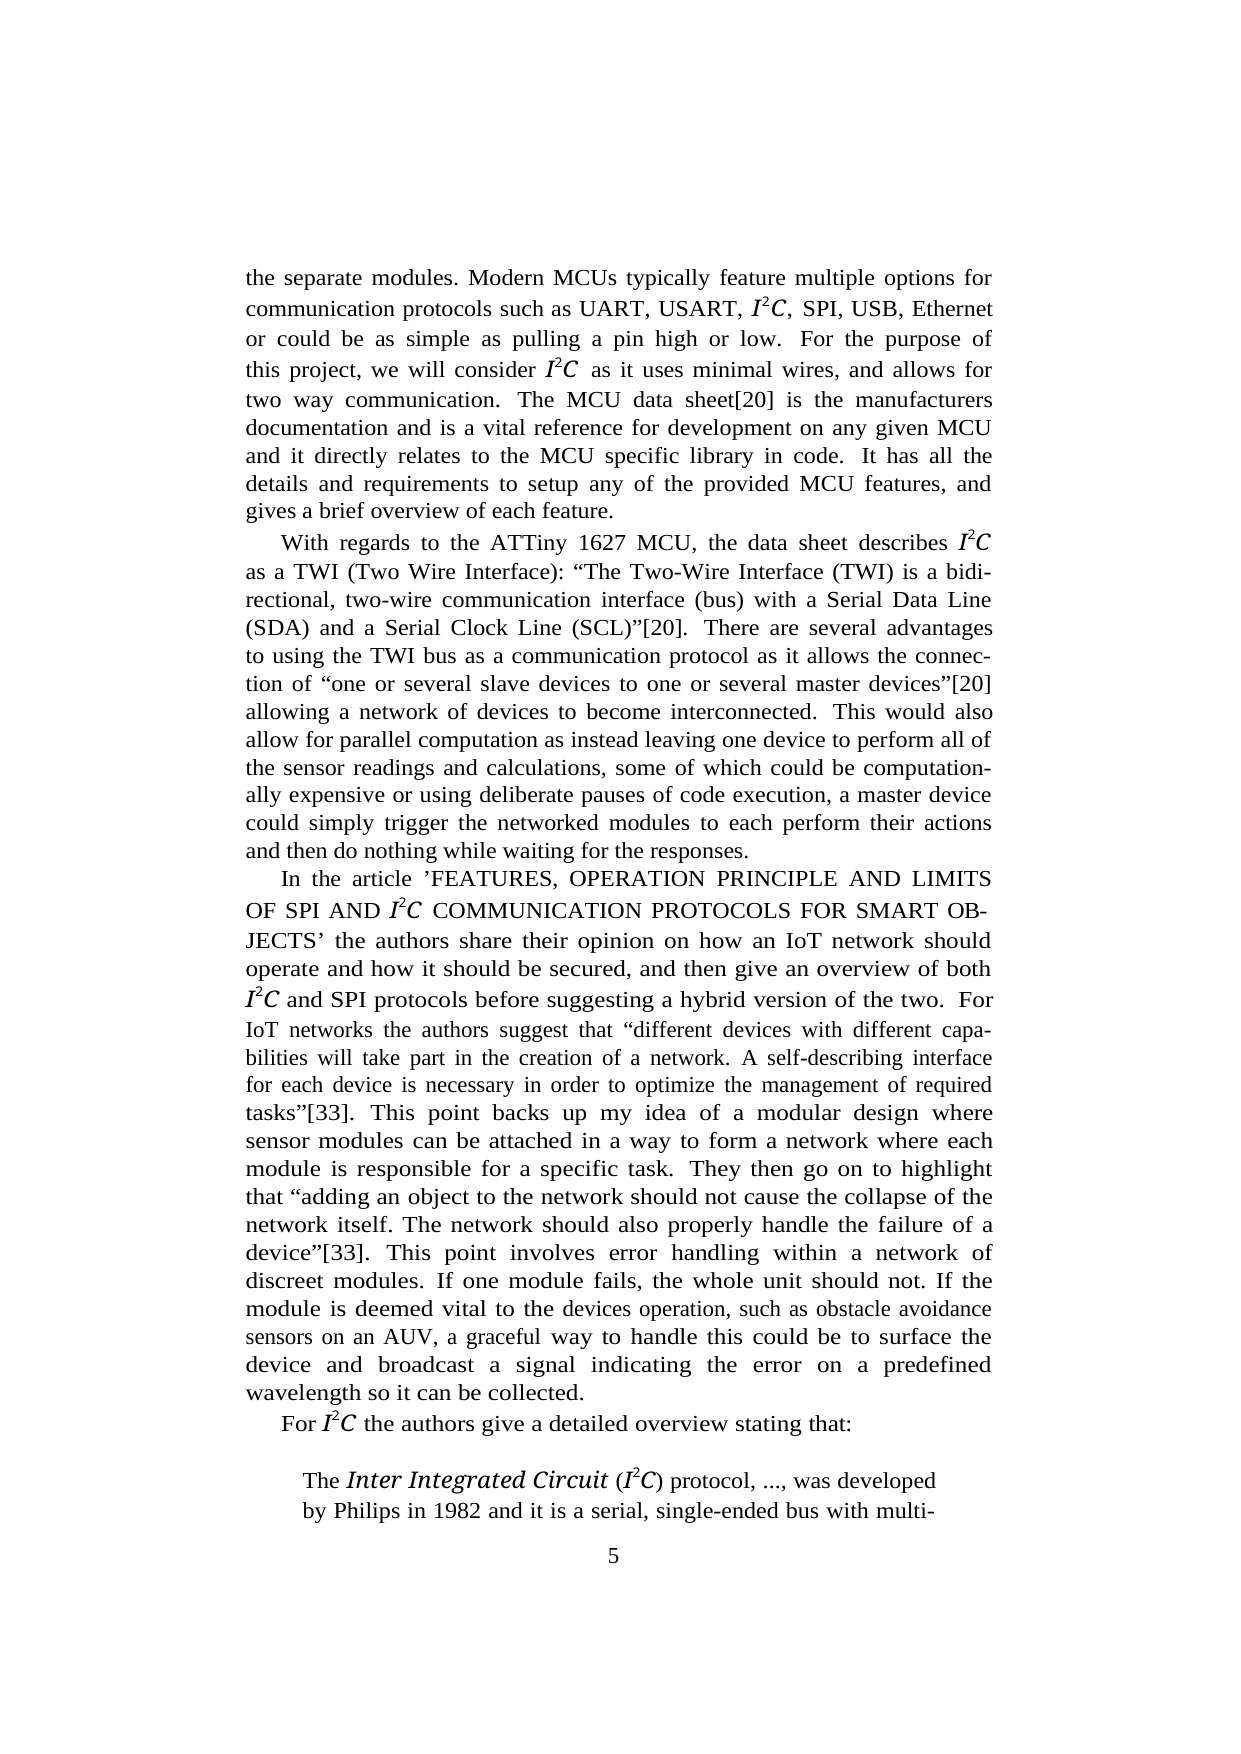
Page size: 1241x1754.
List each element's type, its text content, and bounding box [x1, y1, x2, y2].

text the separate modules. Modern MCUs typically feature multiple options for communication protocols such as UART, USART, I2C, SPI, USB, Ethernet or could be as simple as pulling a pin high or low. For the purpose of this project, we will consider I2C as it uses minimal wires, and allows for two way communication. The MCU data sheet[20] is the manufacturers documentation and is a vital reference for development on any given MCU and it directly relates to the MCU specific library in code. It has all the details and requirements to setup any of the provided MCU features, and gives a brief overview of each feature. [245, 264, 993, 524]
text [302, 1464, 936, 1523]
text JECTS’ the authors share their opinion on how an IoT network should operate and how it should be secured, and then give an overview of both I2C and SPI protocols before suggesting a hybrid version of the two. For IoT networks the authors suggest that “different devices with different capa- bilities will take part in the creation of a network. A self-describing interface for each device is necessary in order to optimize the management of required tasks”[33]. This point backs up my idea of a modular design where sensor modules can be attached in a way to form a network where each module is responsible for a specific task. They then go on to highlight that “adding an object to the network should not cause the collapse of the network itself. The network should also properly handle the failure of a device”[33]. This point involves error handling within a network of discreet modules. If one module fails, the whole unit should not. If the module is deemed vital to the devices operation, such as obstacle avoidance sensors on an AUV, a graceful way to handle this could be to surface the device and broadcast a signal indicating the error on a predefined wavelength so it can be collected. [245, 927, 993, 1405]
text In the article ’FEATURES, OPERATION PRINCIPLE AND LIMITS OF SPI AND I2C COMMUNICATION PROTOCOLS FOR SMART OB- [245, 865, 993, 925]
text With regards to the ATTiny 1627 MCU, the data sheet describes I2C as a TWI (Two Wire Interface): “The Two-Wire Interface (TWI) is a bidi- rectional, two-wire communication interface (bus) with a Serial Data Line (SDA) and a Serial Clock Line (SCL)”[20]. There are several advantages to using the TWI bus as a communication protocol as it allows the connec- tion of “one or several slave devices to one or several master devices”[20] allowing a network of devices to become interconnected. This would also allow for parallel computation as instead leaving one device to perform all of the sensor readings and calculations, some of which could be computation- ally expensive or using deliberate pauses of code execution, a master device could simply trigger the networked modules to each perform their actions and then do nothing while waiting for the responses. [245, 525, 993, 864]
text For I2C the authors give a detailed overview stating that: [281, 1406, 1240, 1438]
